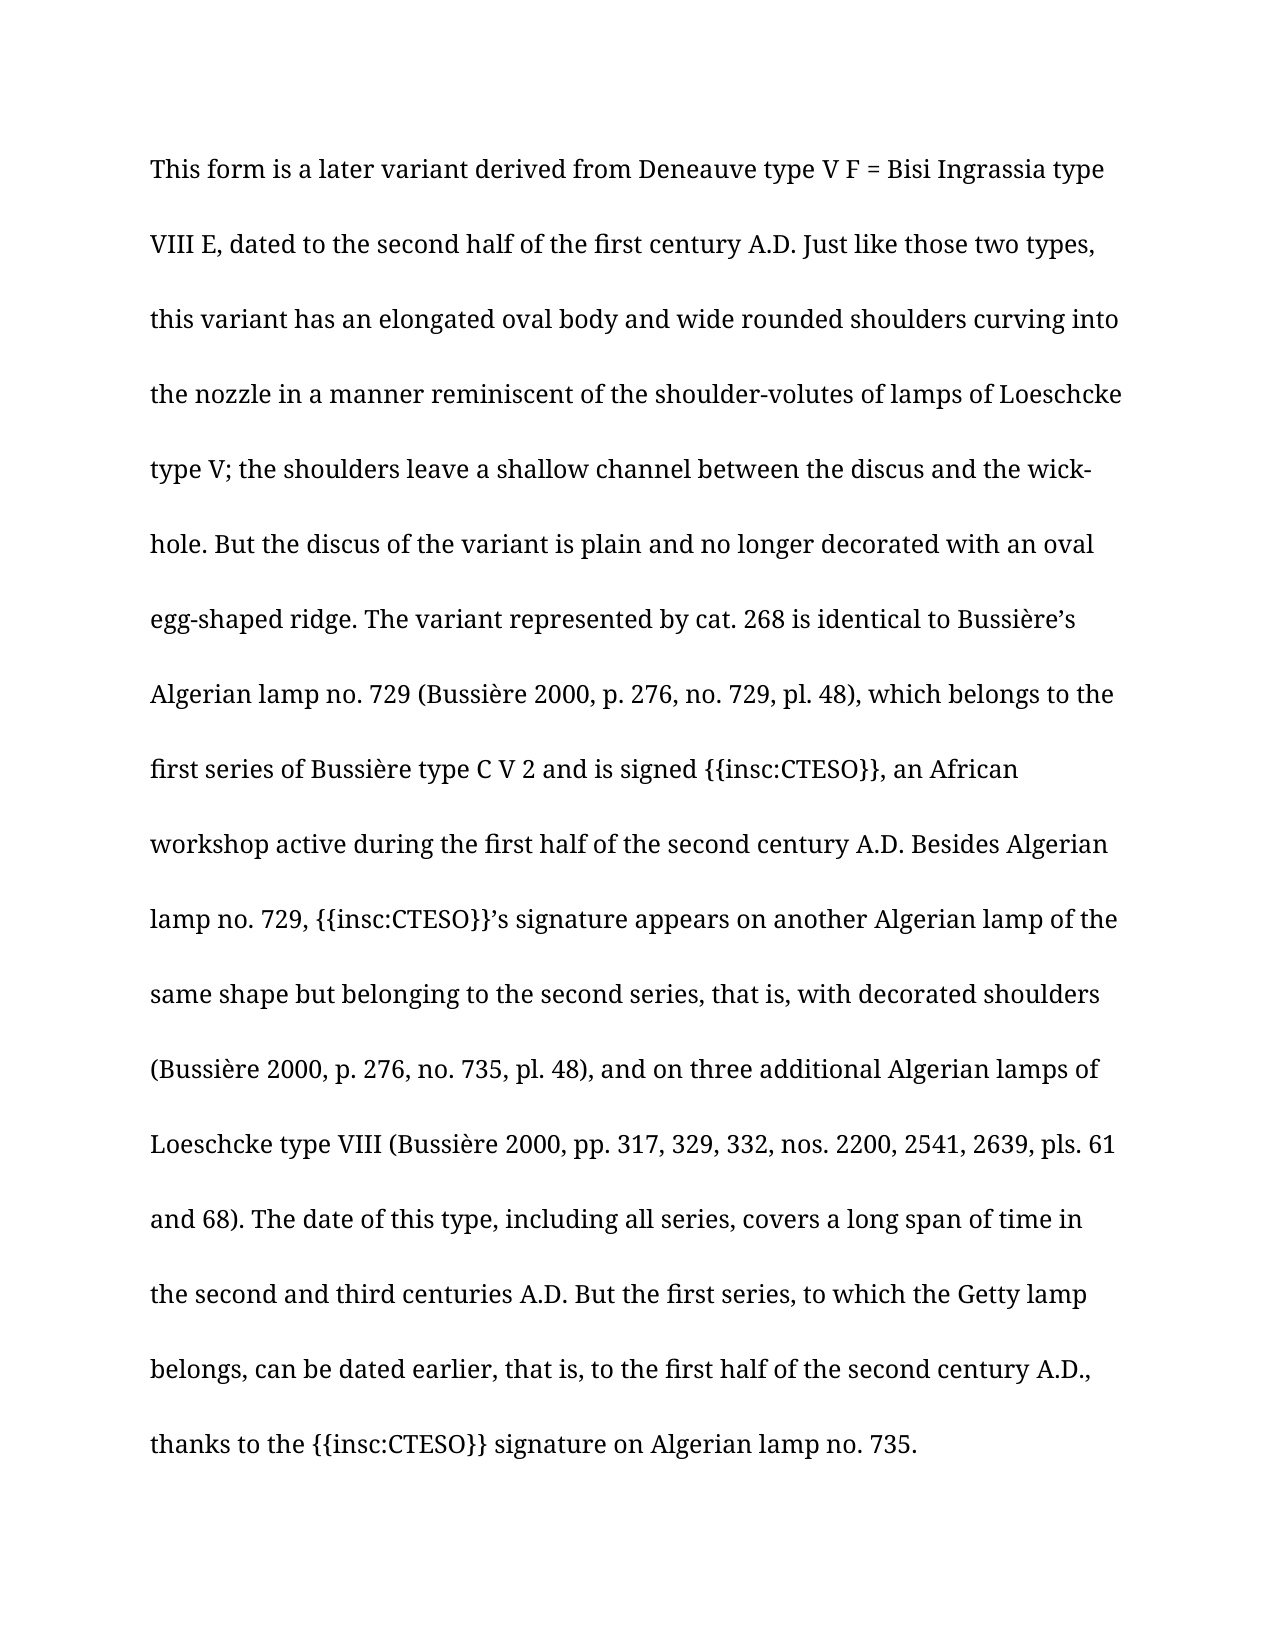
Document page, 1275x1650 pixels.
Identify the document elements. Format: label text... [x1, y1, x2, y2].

list This form is a later variant derived from Deneauve type V F = Bisi Ingrassia type VIII E, dated to the second half of the first century A.D. Just like those two types, this variant has an elongated oval body and wide rounded shoulders curving into the nozzle in a manner reminiscent of the shoulder-volutes of lamps of Loeschcke type V; the shoulders leave a shallow channel between the discus and the wick-hole. But the discus of the variant is plain and no longer decorated with an oval egg-shaped ridge. The variant represented by cat. 268 is identical to Bussière’s Algerian lamp no. 729 (Bussière 2000, p. 276, no. 729, pl. 48), which belongs to the first series of Bussière type C V 2 and is signed {{insc:CTESO}}, an African workshop active during the first half of the second century A.D. Besides Algerian lamp no. 729, {{insc:CTESO}}’s signature appears on another Algerian lamp of the same shape but belonging to the second series, that is, with decorated shoulders (Bussière 2000, p. 276, no. 735, pl. 48), and on three additional Algerian lamps of Loeschcke type VIII (Bussière 2000, pp. 317, 329, 332, nos. 2200, 2541, 2639, pls. 61 and 68). The date of this type, including all series, covers a long span of time in the second and third centuries A.D. But the first series, to which the Getty lamp belongs, can be dated earlier, that is, to the first half of the second century A.D., thanks to the {{insc:CTESO}} signature on Algerian lamp no. 735. [150, 150, 1125, 1462]
